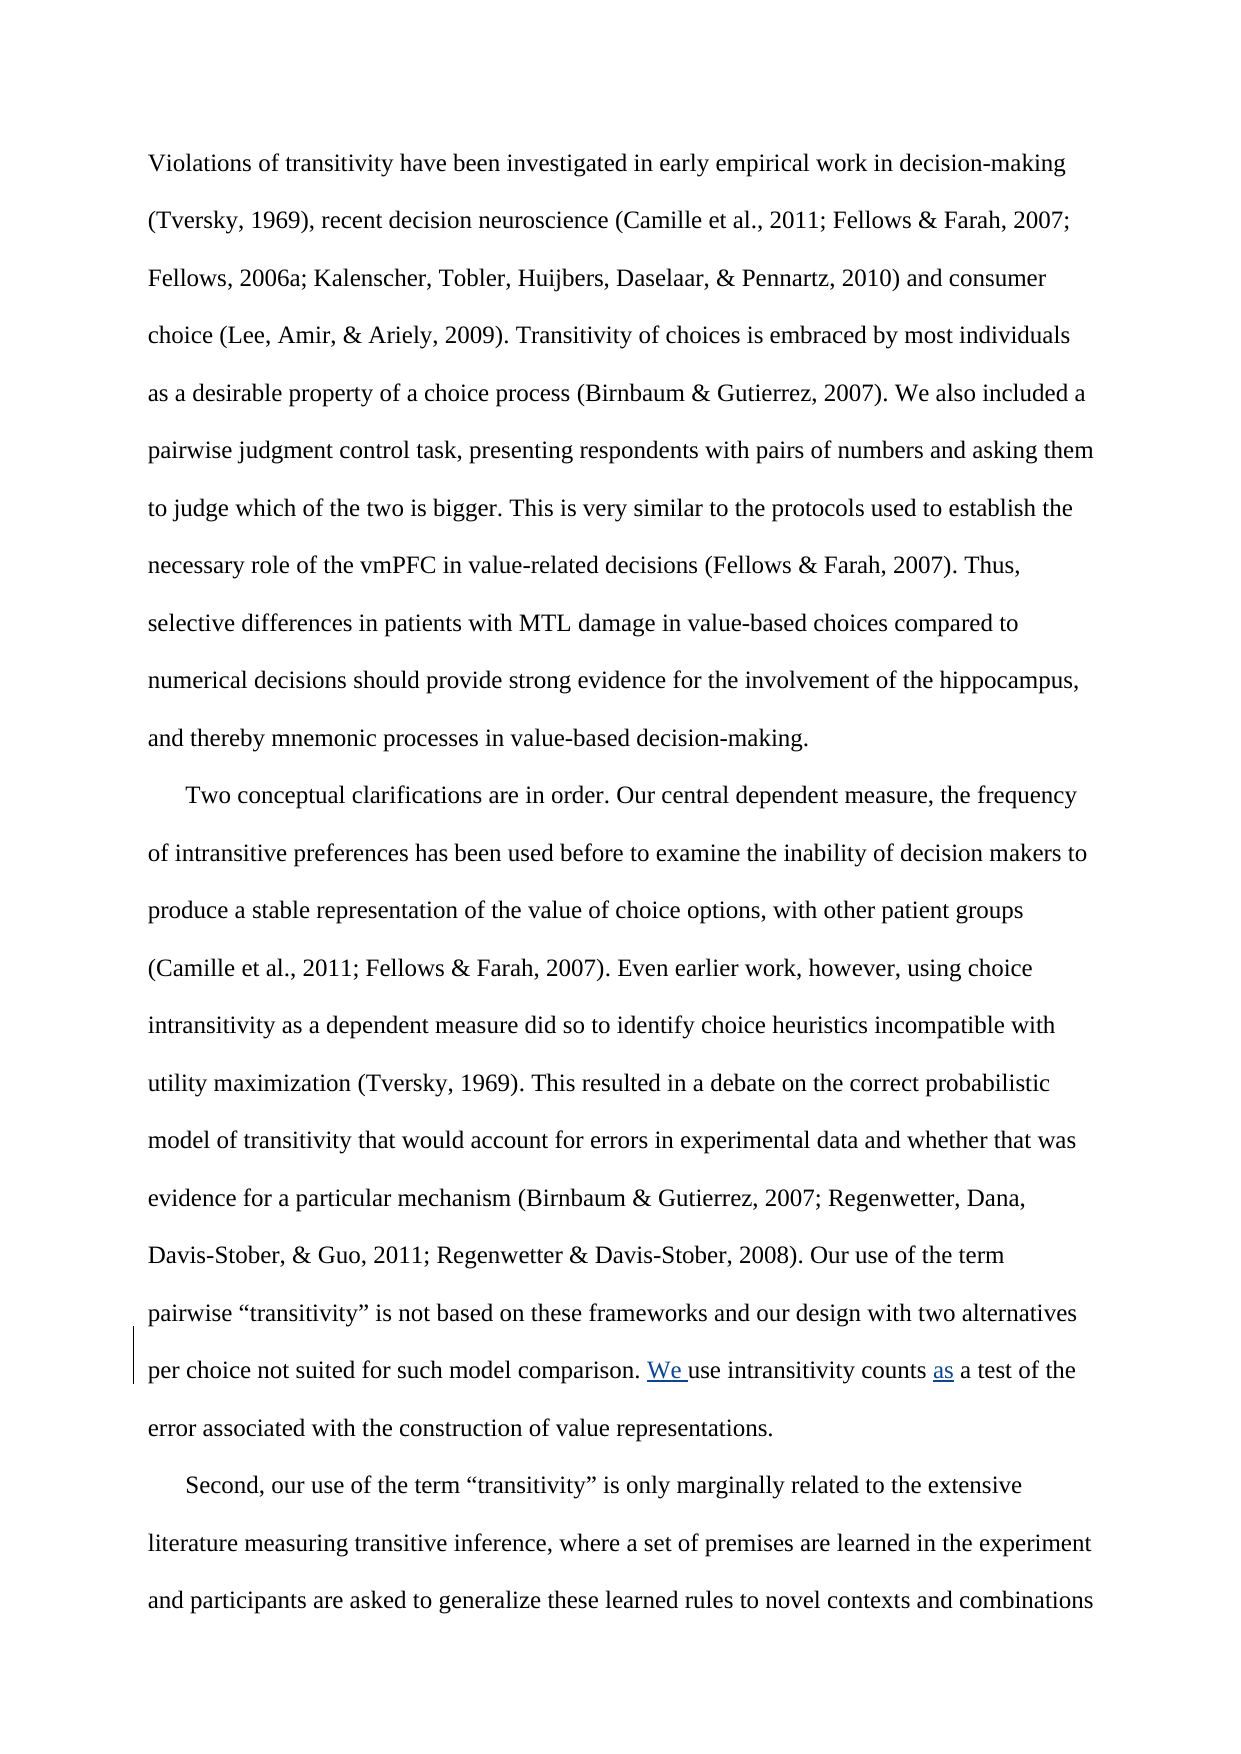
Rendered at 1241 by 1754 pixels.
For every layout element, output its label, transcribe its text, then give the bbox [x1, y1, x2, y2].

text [148, 148, 1094, 751]
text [148, 1470, 1094, 1614]
text Two conceptual clarifications are in order. Our central dependent measure, the frequency of intransitive preferences has been used before to examine the inability of decision makers to produce a stable representation of the value of choice options, with other patient groups (Camille et al., 2011; Fellows & Farah, 2007). Even earlier work, however, using choice intransitivity as a dependent measure did so to identify choice heuristics incompatible with utility maximization (Tversky, 1969). This resulted in a debate on the correct probabilistic model of transitivity that would account for errors in experimental data and whether that was evidence for a particular mechanism (Birnbaum & Gutierrez, 2007; Regenwetter, Dana, Davis-Stober, & Guo, 2011; Regenwetter & Davis-Stober, 2008). Our use of the term pairwise “transitivity” is not based on these frameworks and our design with two alternatives per choice not suited for such model comparison. use intransitivity counts a test of the error associated with the construction of value representations. [148, 780, 1094, 1441]
